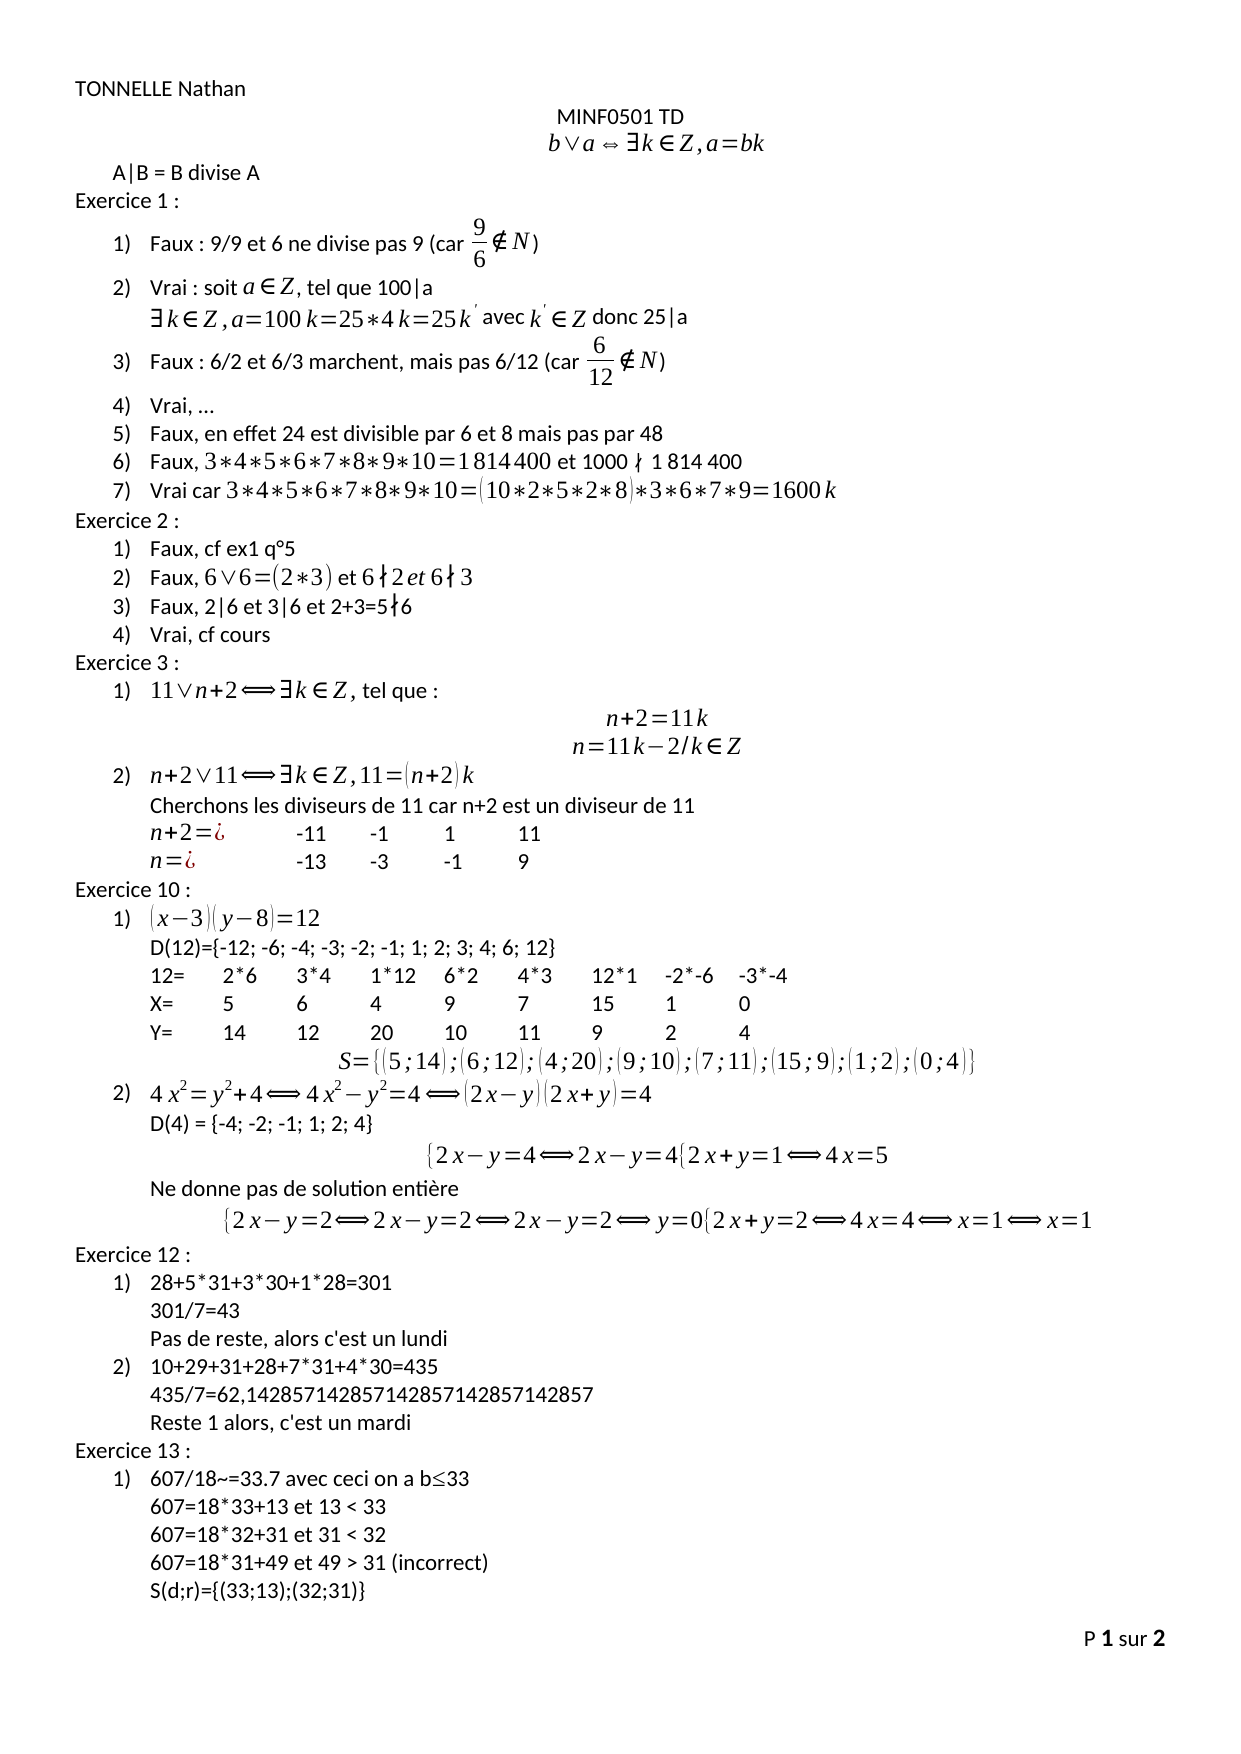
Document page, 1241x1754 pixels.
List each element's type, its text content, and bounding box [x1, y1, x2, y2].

list Faux, et [112, 562, 1165, 592]
text Exercice 10 : [75, 875, 1165, 903]
text 435/7=62,142857142857142857142857142857 [150, 1380, 1165, 1408]
text Pas de reste, alors c'est un lundi [150, 1324, 1165, 1352]
list Faux, 2|6 et 3|6 et 2+3=56 [112, 592, 1165, 620]
text avec donc 25|a [150, 301, 1165, 332]
list 28+5*31+3*30+1*28=301 [112, 1268, 1165, 1296]
text D(4) = {-4; -2; -1; 1; 2; 4} [150, 1109, 1165, 1137]
text Exercice 3 : [75, 648, 1165, 676]
text S(d;r)={(33;13);(32;31)} [150, 1576, 1165, 1604]
list Faux, et 1000 ∤ 1 814 400 [112, 447, 1165, 475]
list tel que : [112, 676, 1165, 704]
text Ne donne pas de solution entière [150, 1174, 1165, 1202]
list Faux : 6/2 et 6/3 marchent, mais pas 6/12 (car ) [112, 332, 1165, 391]
list 10+29+31+28+7*31+4*30=435 [112, 1352, 1165, 1380]
list Vrai : soit , tel que 100|a [112, 273, 1165, 301]
text Exercice 12 : [75, 1240, 1165, 1268]
text X= 5 6 4 9 7 15 1 0 [150, 989, 1165, 1018]
list 607/18~=33.7 avec ceci on a b33 [112, 1464, 1165, 1492]
list Faux, en effet 24 est divisible par 6 et 8 mais pas par 48 [112, 419, 1165, 447]
list Faux : 9/9 et 6 ne divise pas 9 (car ) [112, 214, 1165, 273]
text -13 -3 -1 9 [150, 847, 1165, 875]
text D(12)={-12; -6; -4; -3; -2; -1; 1; 2; 3; 4; 6; 12} [150, 933, 1165, 962]
text 607=18*31+49 et 49 > 31 (incorrect) [150, 1548, 1165, 1576]
list Vrai, … [112, 391, 1165, 419]
text 12= 2*6 3*4 1*12 6*2 4*3 12*1 -2*-6 -3*-4 [150, 962, 1165, 989]
text 607=18*33+13 et 13 < 33 [150, 1492, 1165, 1520]
list Faux, cf ex1 q°5 [112, 534, 1165, 562]
text 301/7=43 [150, 1296, 1165, 1324]
text A|B = B divise A [112, 158, 1165, 186]
text Y= 14 12 20 10 11 9 2 4 [150, 1018, 1165, 1046]
text -11 -1 1 11 [150, 819, 1165, 847]
list Vrai, cf cours [112, 620, 1165, 648]
text 607=18*32+31 et 31 < 32 [150, 1520, 1165, 1548]
text Exercice 1 : [75, 186, 1165, 214]
list Vrai car [112, 475, 1165, 506]
text Exercice 2 : [75, 506, 1165, 534]
text Cherchons les diviseurs de 11 car n+2 est un diviseur de 11 [150, 791, 1165, 819]
text Reste 1 alors, c'est un mardi [150, 1408, 1165, 1436]
text Exercice 13 : [75, 1436, 1165, 1464]
